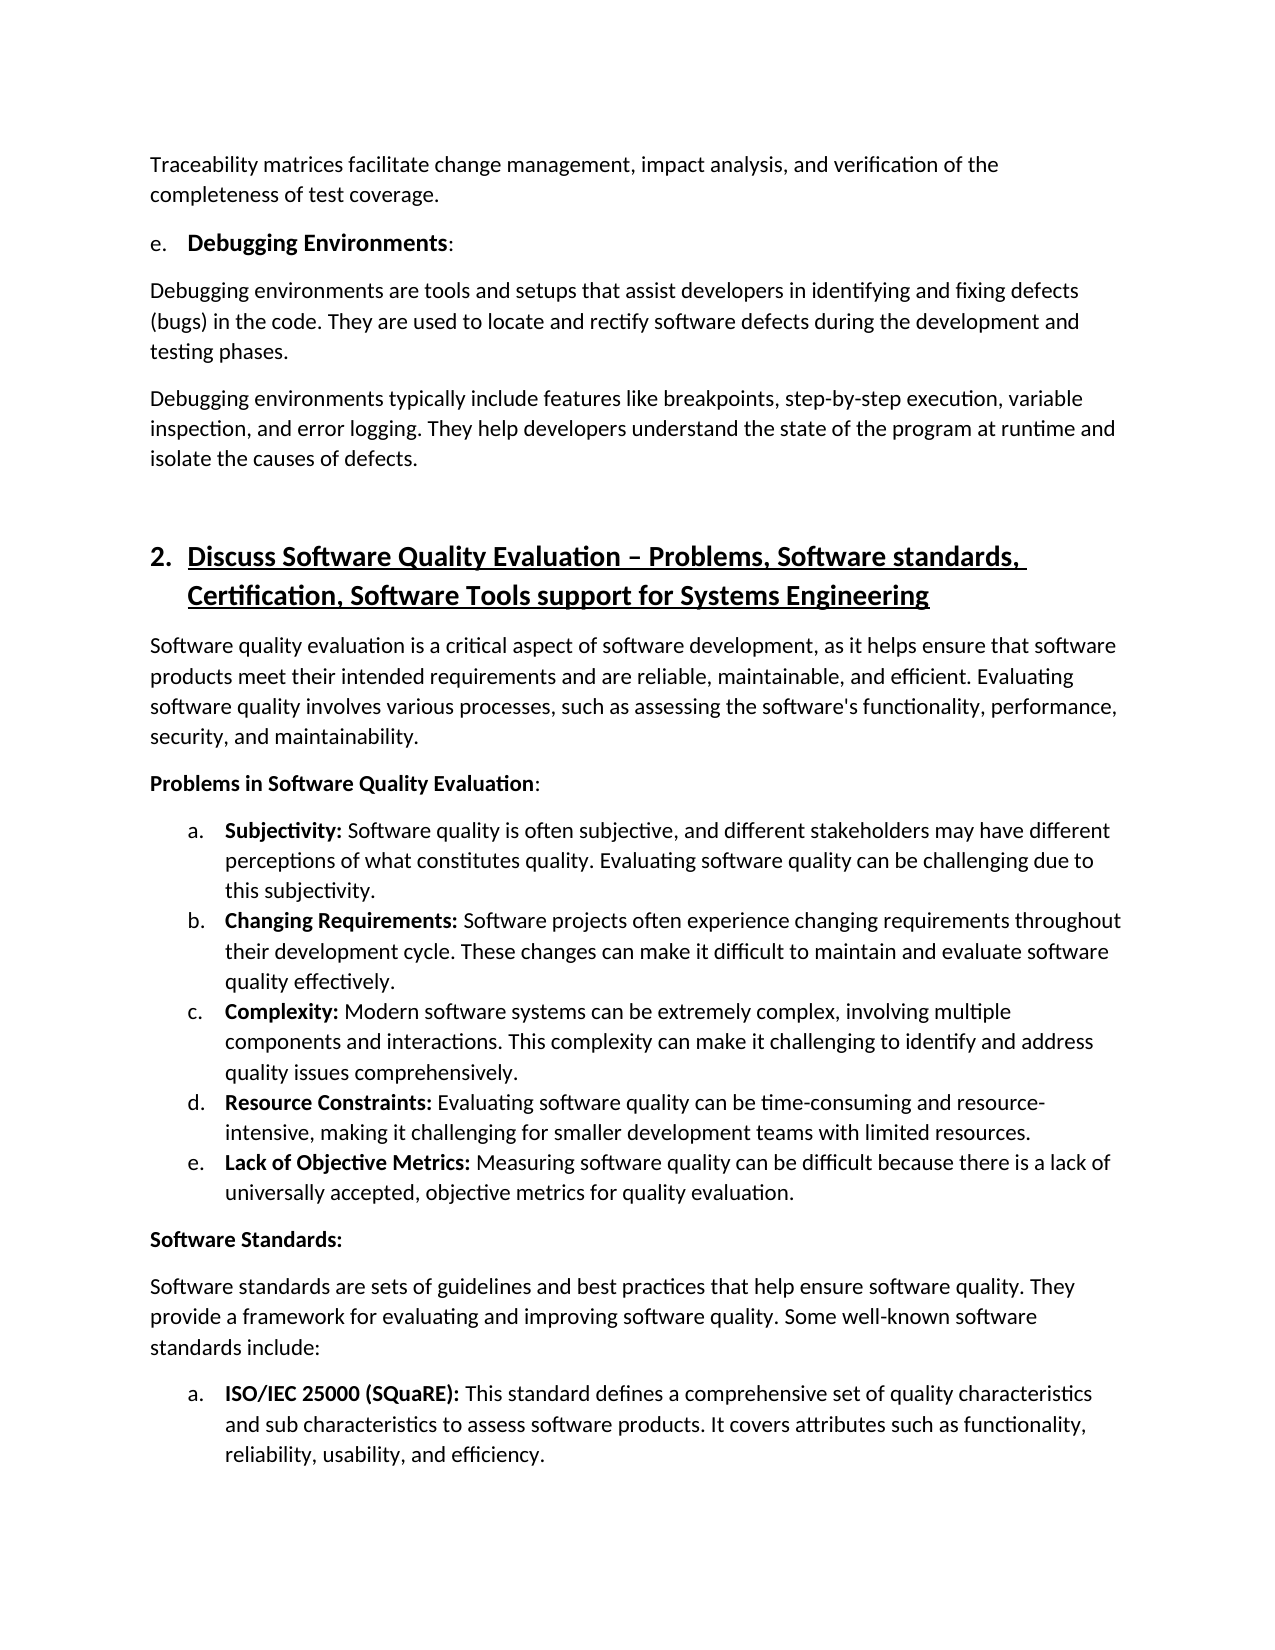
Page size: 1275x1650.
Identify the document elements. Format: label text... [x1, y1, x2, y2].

list Subjectivity: Software quality is often subjective, and different stakeholders may have different perceptions of what constitutes quality. Evaluating software quality can be challenging due to this subjectivity. [187, 816, 1125, 904]
text Problems in Software Quality Evaluation: [150, 769, 1125, 797]
list Debugging Environments: [150, 227, 1125, 258]
text Software standards are sets of guidelines and best practices that help ensure software quality. They provide a framework for evaluating and improving software quality. Some well-known software standards include: [150, 1272, 1125, 1361]
list Changing Requirements: Software projects often experience changing requirements throughout their development cycle. These changes can make it difficult to maintain and evaluate software quality effectively. [187, 907, 1125, 995]
list Lack of Objective Metrics: Measuring software quality can be difficult because there is a lack of universally accepted, objective metrics for quality evaluation. [187, 1148, 1125, 1207]
list Complexity: Modern software systems can be extremely complex, involving multiple components and interactions. This complexity can make it challenging to identify and address quality issues comprehensively. [187, 997, 1125, 1086]
list ISO/IEC 25000 (SQuaRE): This standard defines a comprehensive set of quality characteristics and sub characteristics to assess software products. It covers attributes such as functionality, reliability, usability, and efficiency. [187, 1379, 1125, 1468]
list Resource Constraints: Evaluating software quality can be time-consuming and resource-intensive, making it challenging for smaller development teams with limited resources. [187, 1088, 1125, 1146]
text Software Standards: [150, 1225, 1125, 1253]
text Debugging environments are tools and setups that assist developers in identifying and fixing defects (bugs) in the code. They are used to locate and rectify software defects during the development and testing phases. [150, 277, 1125, 365]
text Debugging environments typically include features like breakpoints, step-by-step execution, variable inspection, and error logging. They help developers understand the state of the program at runtime and isolate the causes of defects. [150, 384, 1125, 472]
text Traceability matrices facilitate change management, impact analysis, and verification of the completeness of test coverage. [150, 150, 1125, 208]
list Discuss Software Quality Evaluation – Problems, Software standards, Certification, Software Tools support for Systems Engineering [150, 538, 1125, 612]
text Software quality evaluation is a critical aspect of software development, as it helps ensure that software products meet their intended requirements and are reliable, maintainable, and efficient. Evaluating software quality involves various processes, such as assessing the software's functionality, performance, security, and maintainability. [150, 632, 1125, 750]
